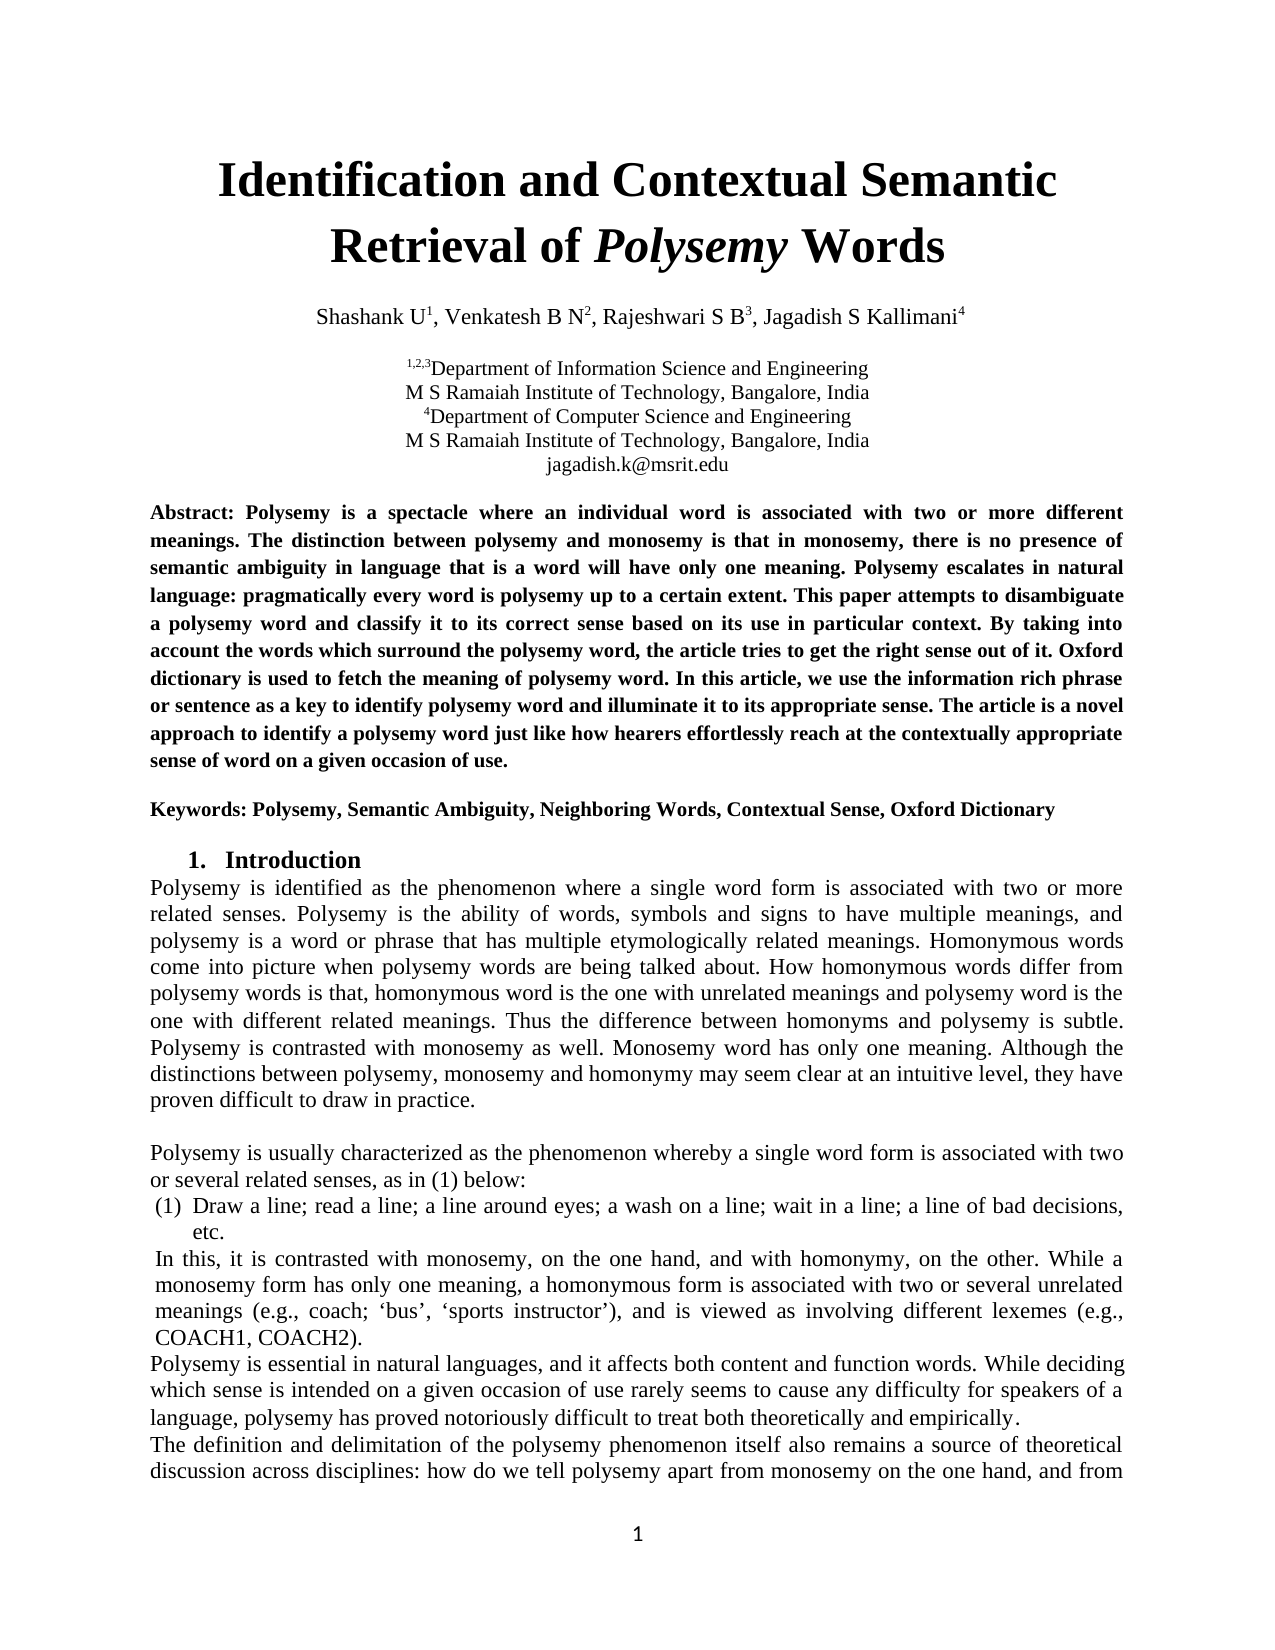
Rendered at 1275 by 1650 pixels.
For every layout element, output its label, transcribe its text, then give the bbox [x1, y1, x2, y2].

list Draw a line; read a line; a line around eyes; a wash on a line; wait in a line; a line of bad decisions, etc. [155, 1192, 1125, 1245]
text M S Ramaiah Institute of Technology, Bangalore, India [150, 428, 1125, 452]
text Abstract: Polysemy is a spectacle where an individual word is associated with two or more different meanings. The distinction between polysemy and monosemy is that in monosemy, there is no presence of semantic ambiguity in language that is a word will have only one meaning. Polysemy escalates in natural language: pragmatically every word is polysemy up to a certain extent. This paper attempts to disambiguate a polysemy word and classify it to its correct sense based on its use in particular context. By taking into account the words which surround the polysemy word, the article tries to get the right sense out of it. Oxford dictionary is used to fetch the meaning of polysemy word. In this article, we use the information rich phrase or sentence as a key to identify polysemy word and illuminate it to its appropriate sense. The article is a novel approach to identify a polysemy word just like how hearers effortlessly reach at the contextually appropriate sense of word on a given occasion of use. [150, 500, 1125, 772]
text Polysemy is identified as the phenomenon where a single word form is associated with two or more related senses. Polysemy is the ability of words, symbols and signs to have multiple meanings, and polysemy is a word or phrase that has multiple etymologically related meanings. Homonymous words come into picture when polysemy words are being talked about. How homonymous words differ from polysemy words is that, homonymous word is the one with unrelated meanings and polysemy word is the one with different related meanings. Thus the difference between homonyms and polysemy is subtle. Polysemy is contrasted with monosemy as well. Monosemy word has only one meaning. Although the distinctions between polysemy, monosemy and homonymy may seem clear at an intuitive level, they have proven difficult to draw in practice. [150, 874, 1125, 1113]
text Polysemy is essential in natural languages, and it affects both content and function words. While deciding which sense is intended on a given occasion of use rarely seems to cause any difficulty for speakers of a language, polysemy has proved notoriously difficult to treat both theoretically and empirically. [150, 1350, 1125, 1431]
text jagadish.k@msrit.edu [150, 452, 1125, 476]
text In this, it is contrasted with monosemy, on the one hand, and with homonymy, on the other. While a monosemy form has only one meaning, a homonymous form is associated with two or several unrelated meanings (e.g., coach; ‘bus’, ‘sports instructor’), and is viewed as involving different lexemes (e.g., COACH1, COACH2). [155, 1245, 1125, 1350]
list Introduction [187, 845, 1125, 874]
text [150, 1431, 1125, 1483]
text M S Ramaiah Institute of Technology, Bangalore, India [150, 380, 1125, 404]
text Identification and Contextual Semantic Retrieval of Polysemy Words [150, 150, 1125, 273]
text 1,2,3Department of Information Science and Engineering [150, 356, 1125, 380]
text Shashank U1, Venkatesh B N2, Rajeshwari S B3, Jagadish S Kallimani4 [150, 303, 1125, 329]
text 4Department of Computer Science and Engineering [150, 404, 1125, 428]
text Keywords: Polysemy, Semantic Ambiguity, Neighboring Words, Contextual Sense, Oxford Dictionary [150, 797, 1125, 821]
text Polysemy is usually characterized as the phenomenon whereby a single word form is associated with two or several related senses, as in (1) below: [150, 1139, 1125, 1192]
